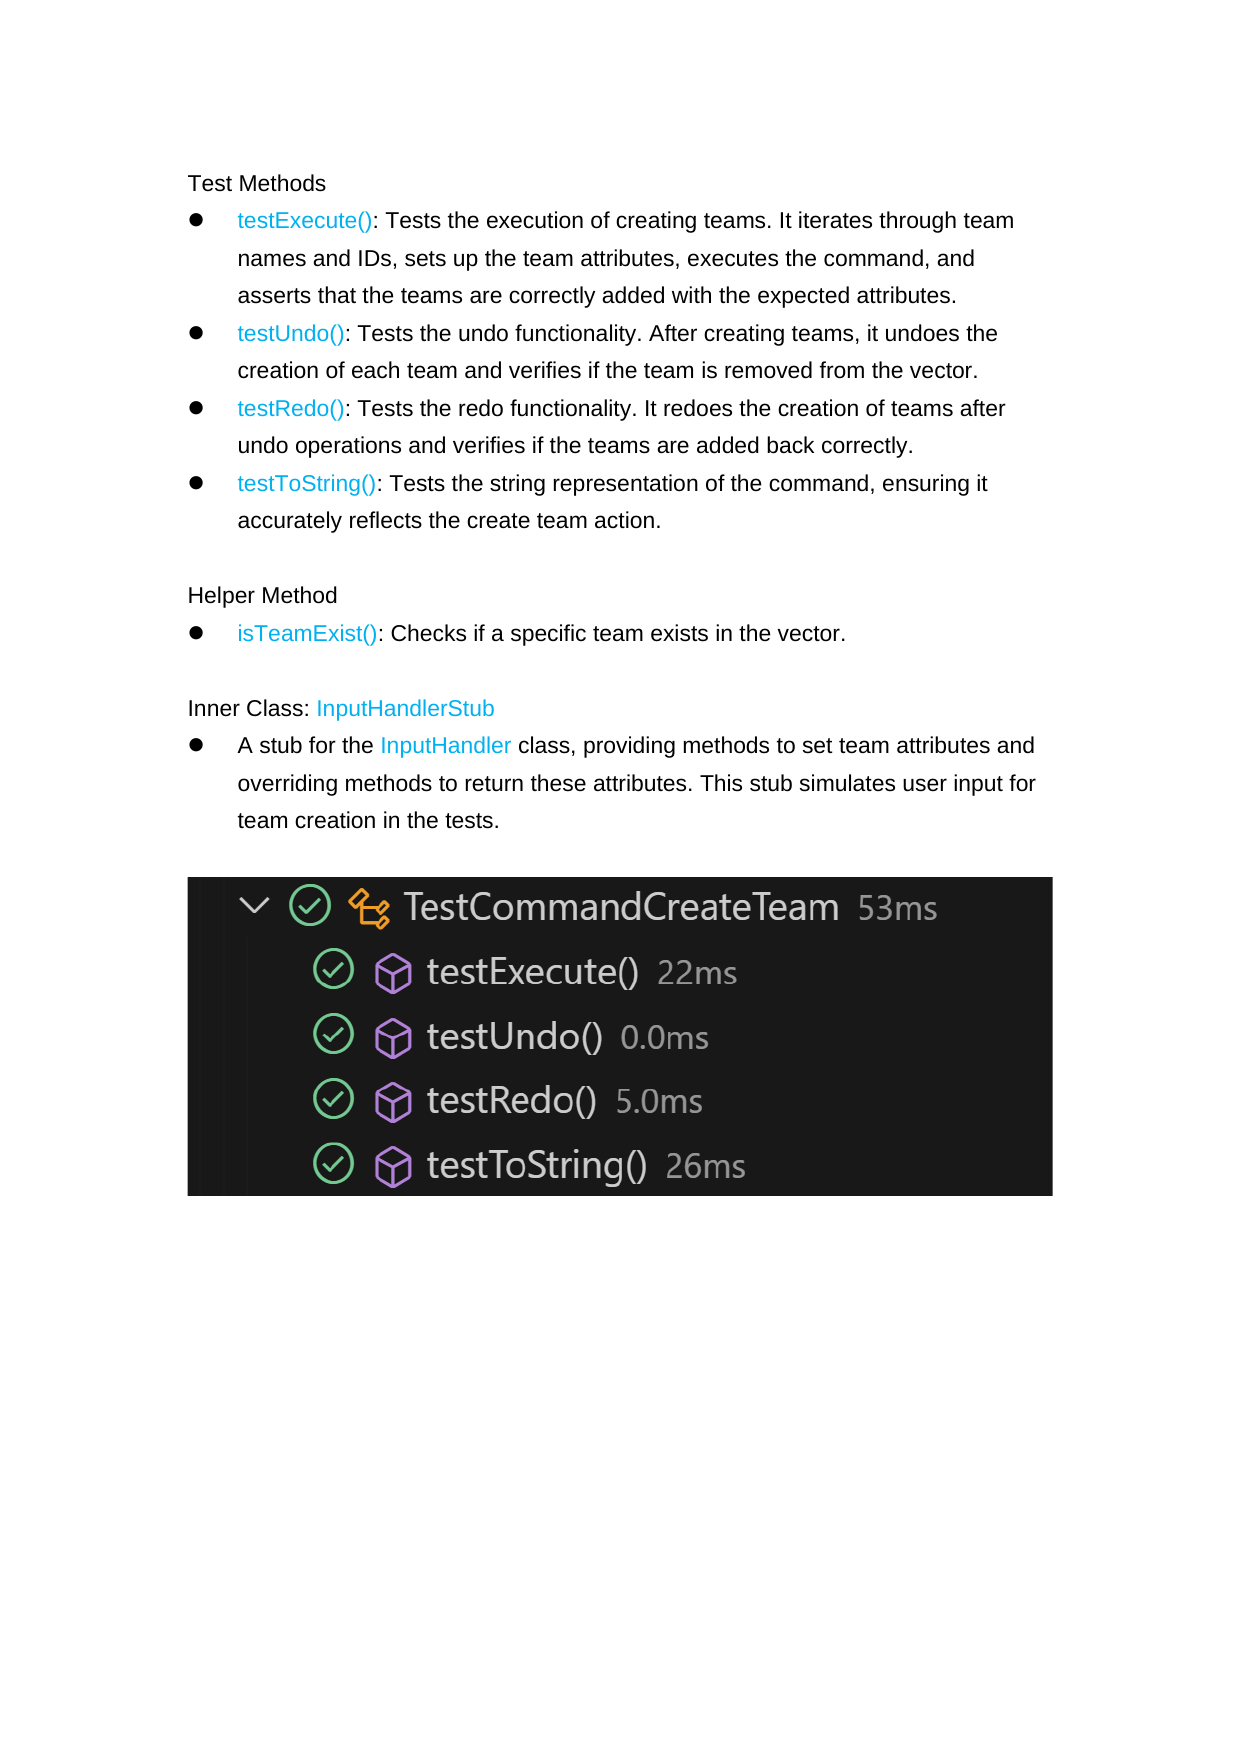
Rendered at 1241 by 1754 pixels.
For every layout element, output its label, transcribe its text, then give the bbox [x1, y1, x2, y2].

list isTeamExist(): Checks if a specific team exists in the vector. [187, 614, 1053, 652]
picture [187, 877, 1053, 1196]
list A stub for the InputHandler class, providing methods to set team attributes and overriding methods to return these attributes. This stub simulates user input for team creation in the tests. [187, 727, 1053, 839]
text Helper Method [187, 577, 1053, 614]
list testRedo(): Tests the redo functionality. It redoes the creation of teams after undo operations and verifies if the teams are added back correctly. [187, 389, 1053, 464]
list testToString(): Tests the string representation of the command, ensuring it accurately reflects the create team action. [187, 464, 1053, 539]
list testUndo(): Tests the undo functionality. After creating teams, it undoes the creation of each team and verifies if the team is removed from the vector. [187, 314, 1053, 389]
text Test Methods [187, 164, 1053, 202]
text Inner Class: InputHandlerStub [187, 689, 1053, 727]
list testExecute(): Tests the execution of creating teams. It iterates through team names and IDs, sets up the team attributes, executes the command, and asserts that the teams are correctly added with the expected attributes. [187, 202, 1053, 314]
